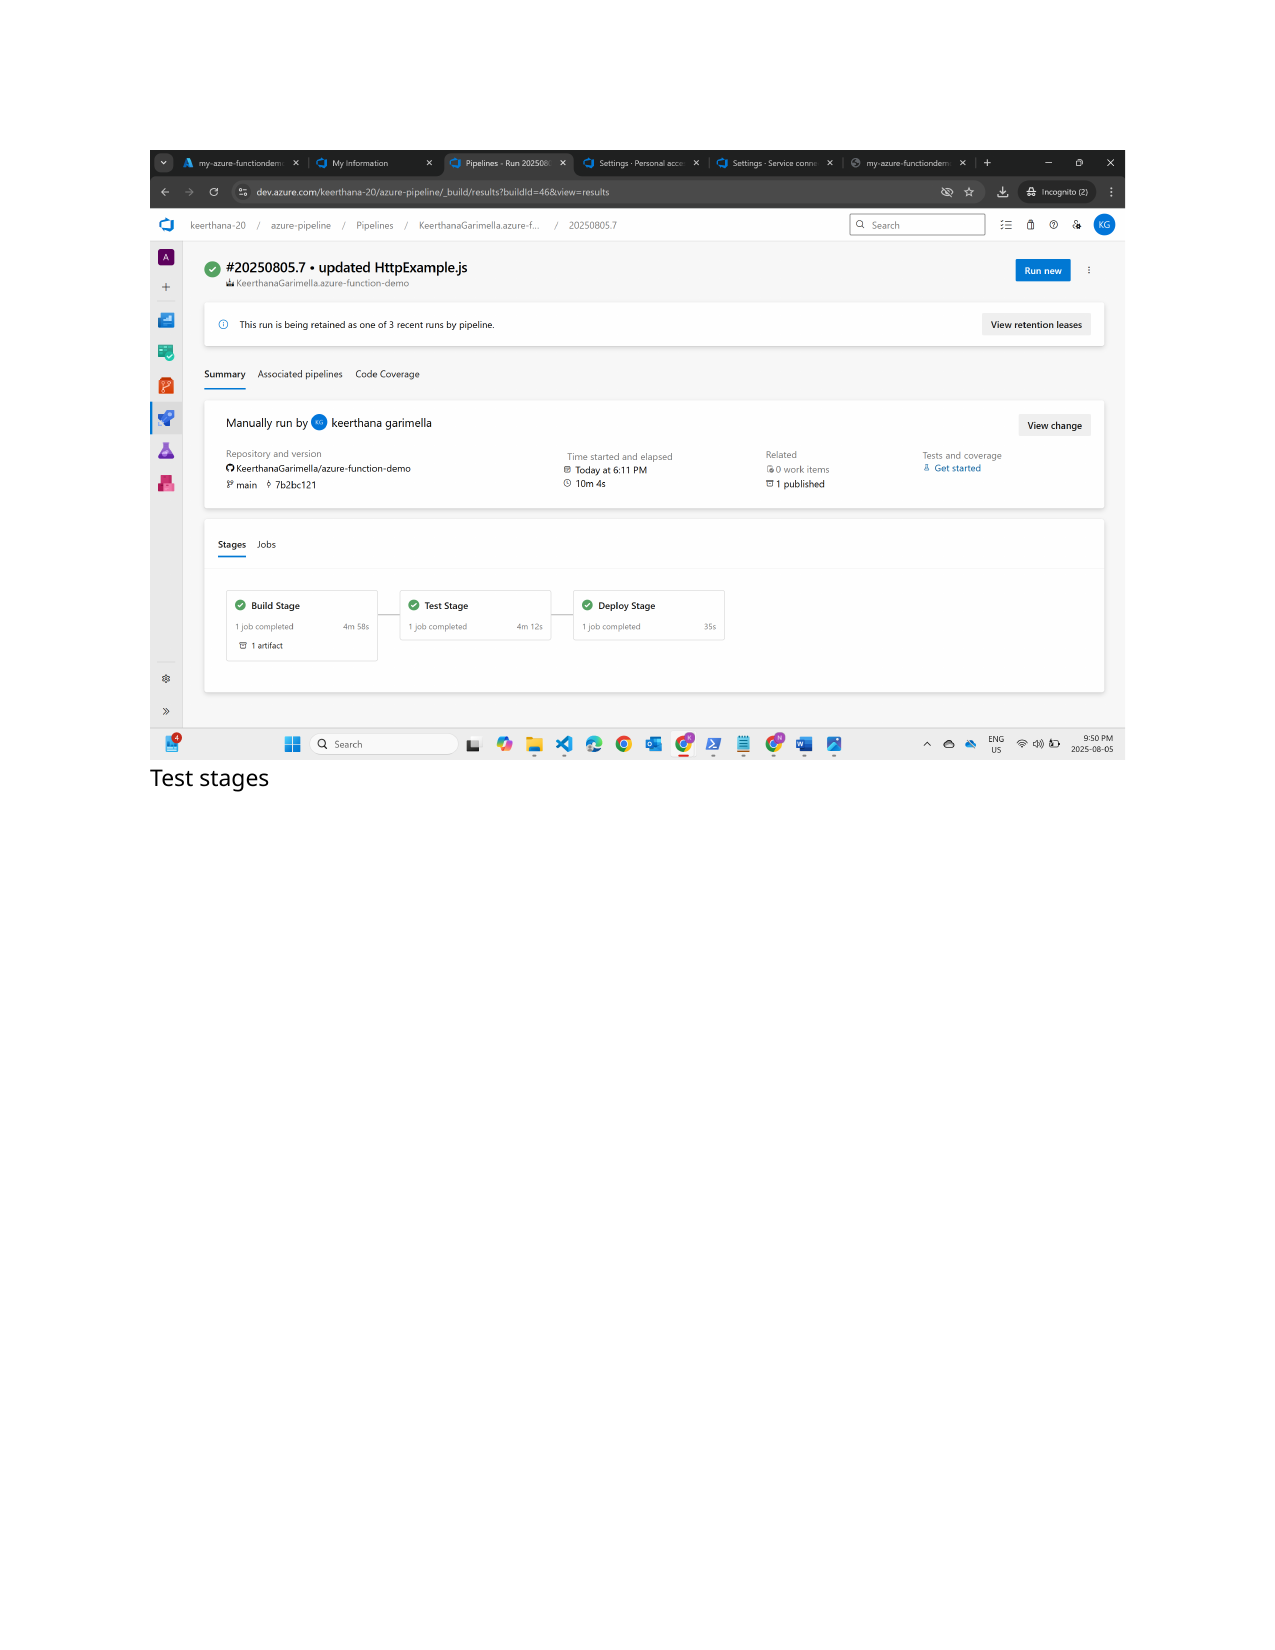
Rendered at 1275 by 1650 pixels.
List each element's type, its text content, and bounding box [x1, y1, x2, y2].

text Test stages [150, 760, 1125, 793]
picture [150, 150, 1125, 760]
